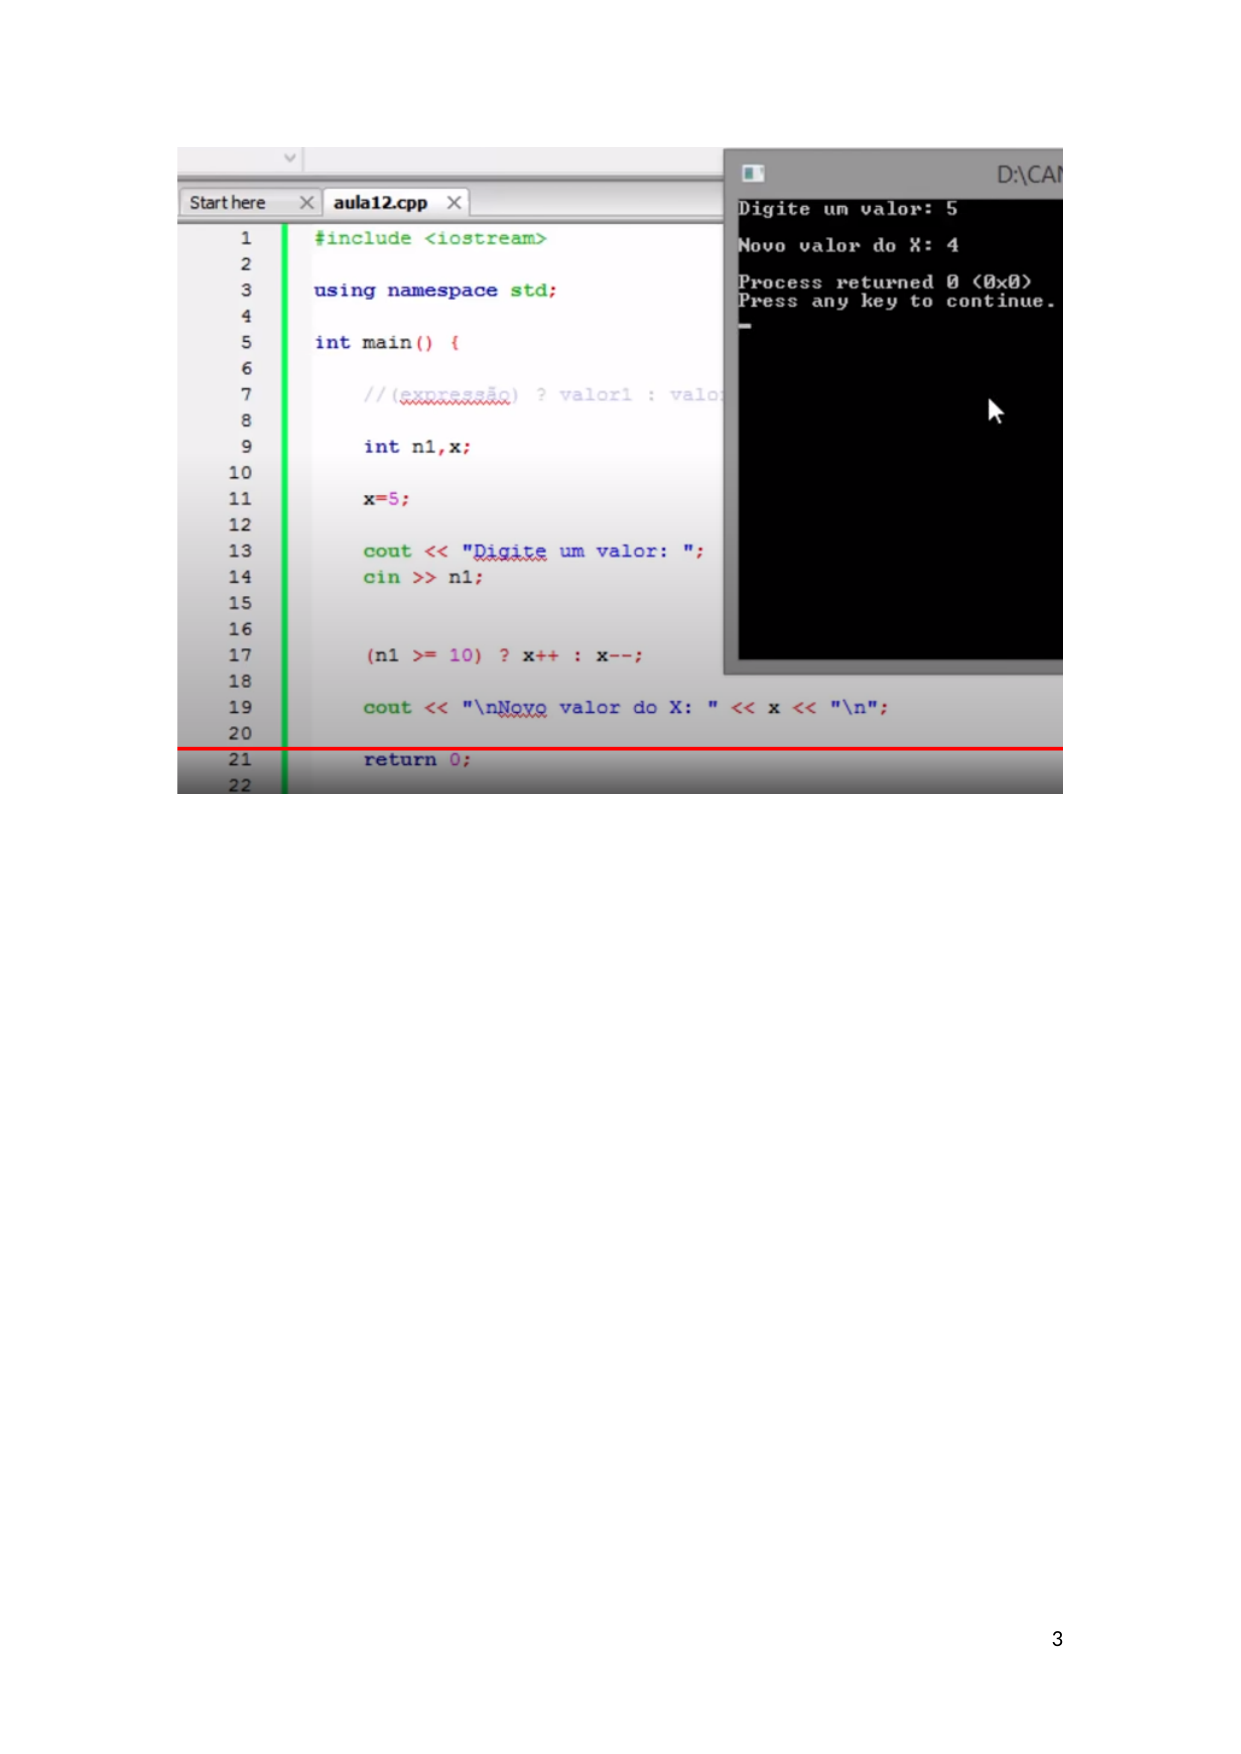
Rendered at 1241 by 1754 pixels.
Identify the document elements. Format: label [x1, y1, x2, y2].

picture [177, 147, 1063, 794]
